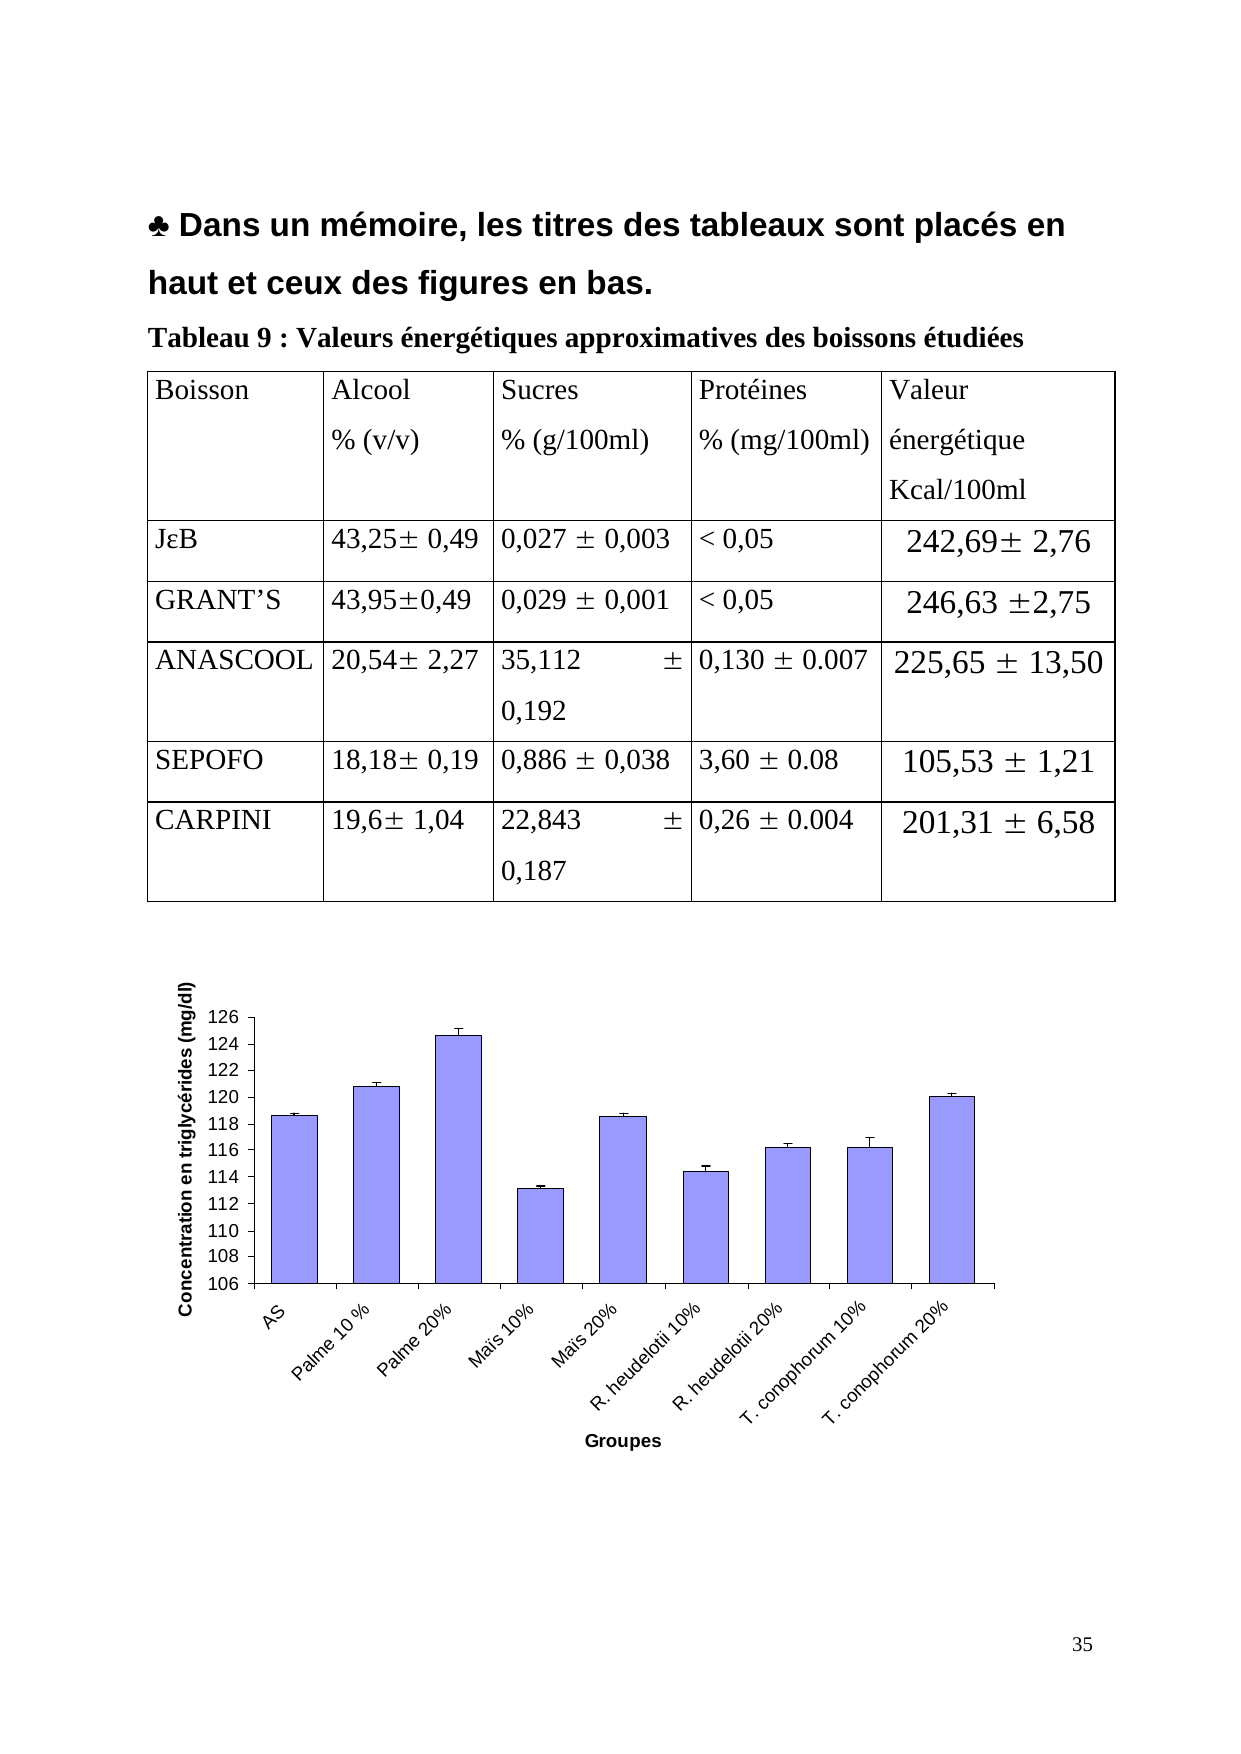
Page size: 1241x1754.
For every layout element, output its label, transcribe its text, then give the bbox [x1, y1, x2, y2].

table_cell 3,60 0.08 [692, 742, 881, 801]
table_cell 0,26 0.004 [692, 803, 881, 901]
table_cell 35,112 0,192 [494, 643, 691, 741]
table_header Alcool % (v/v) [324, 372, 493, 520]
table_cell 20,54 2,27 [324, 643, 493, 741]
text ♣ Dans un mémoire, les titres des tableaux sont placés en haut et ceux des figures en bas. [148, 205, 1093, 301]
table_cell < 0,05 [692, 521, 881, 581]
table_cell 22,843 0,187 [494, 803, 691, 901]
table_header Valeur énergétique Kcal/100ml [882, 372, 1114, 520]
table_cell 242,69 2,76 [882, 521, 1114, 581]
table_cell 43,950,49 [324, 582, 493, 641]
table_cell 0,027 0,003 [494, 521, 691, 581]
table_cell 225,65 13,50 [882, 643, 1114, 741]
table_cell < 0,05 [692, 582, 881, 641]
table_header % (g/100ml) [494, 372, 691, 520]
table_cell 246,63 2,75 [882, 582, 1114, 641]
table_header Protéines % (mg/100ml) [692, 372, 881, 520]
table_cell 201,31 6,58 [882, 803, 1114, 901]
table_cell ANASCOOL [148, 643, 323, 741]
text Tableau 9 : Valeurs énergétiques approximatives des boissons étudiées [148, 320, 1093, 354]
table_cell 43,25 0,49 [324, 521, 493, 581]
table_cell JεB [148, 521, 323, 581]
table_cell SEPOFO [148, 742, 323, 801]
table_cell 0,130 0.007 [692, 643, 881, 741]
table_header Boisson [148, 372, 323, 520]
table_cell 19,6 1,04 [324, 803, 493, 901]
table_cell GRANT’S [148, 582, 323, 641]
table_cell 18,18 0,19 [324, 742, 493, 801]
table_cell 0,886 0,038 [494, 742, 691, 801]
table_cell 0,029 0,001 [494, 582, 691, 641]
table_cell CARPINI [148, 803, 323, 901]
table_cell 105,53 1,21 [882, 742, 1114, 801]
